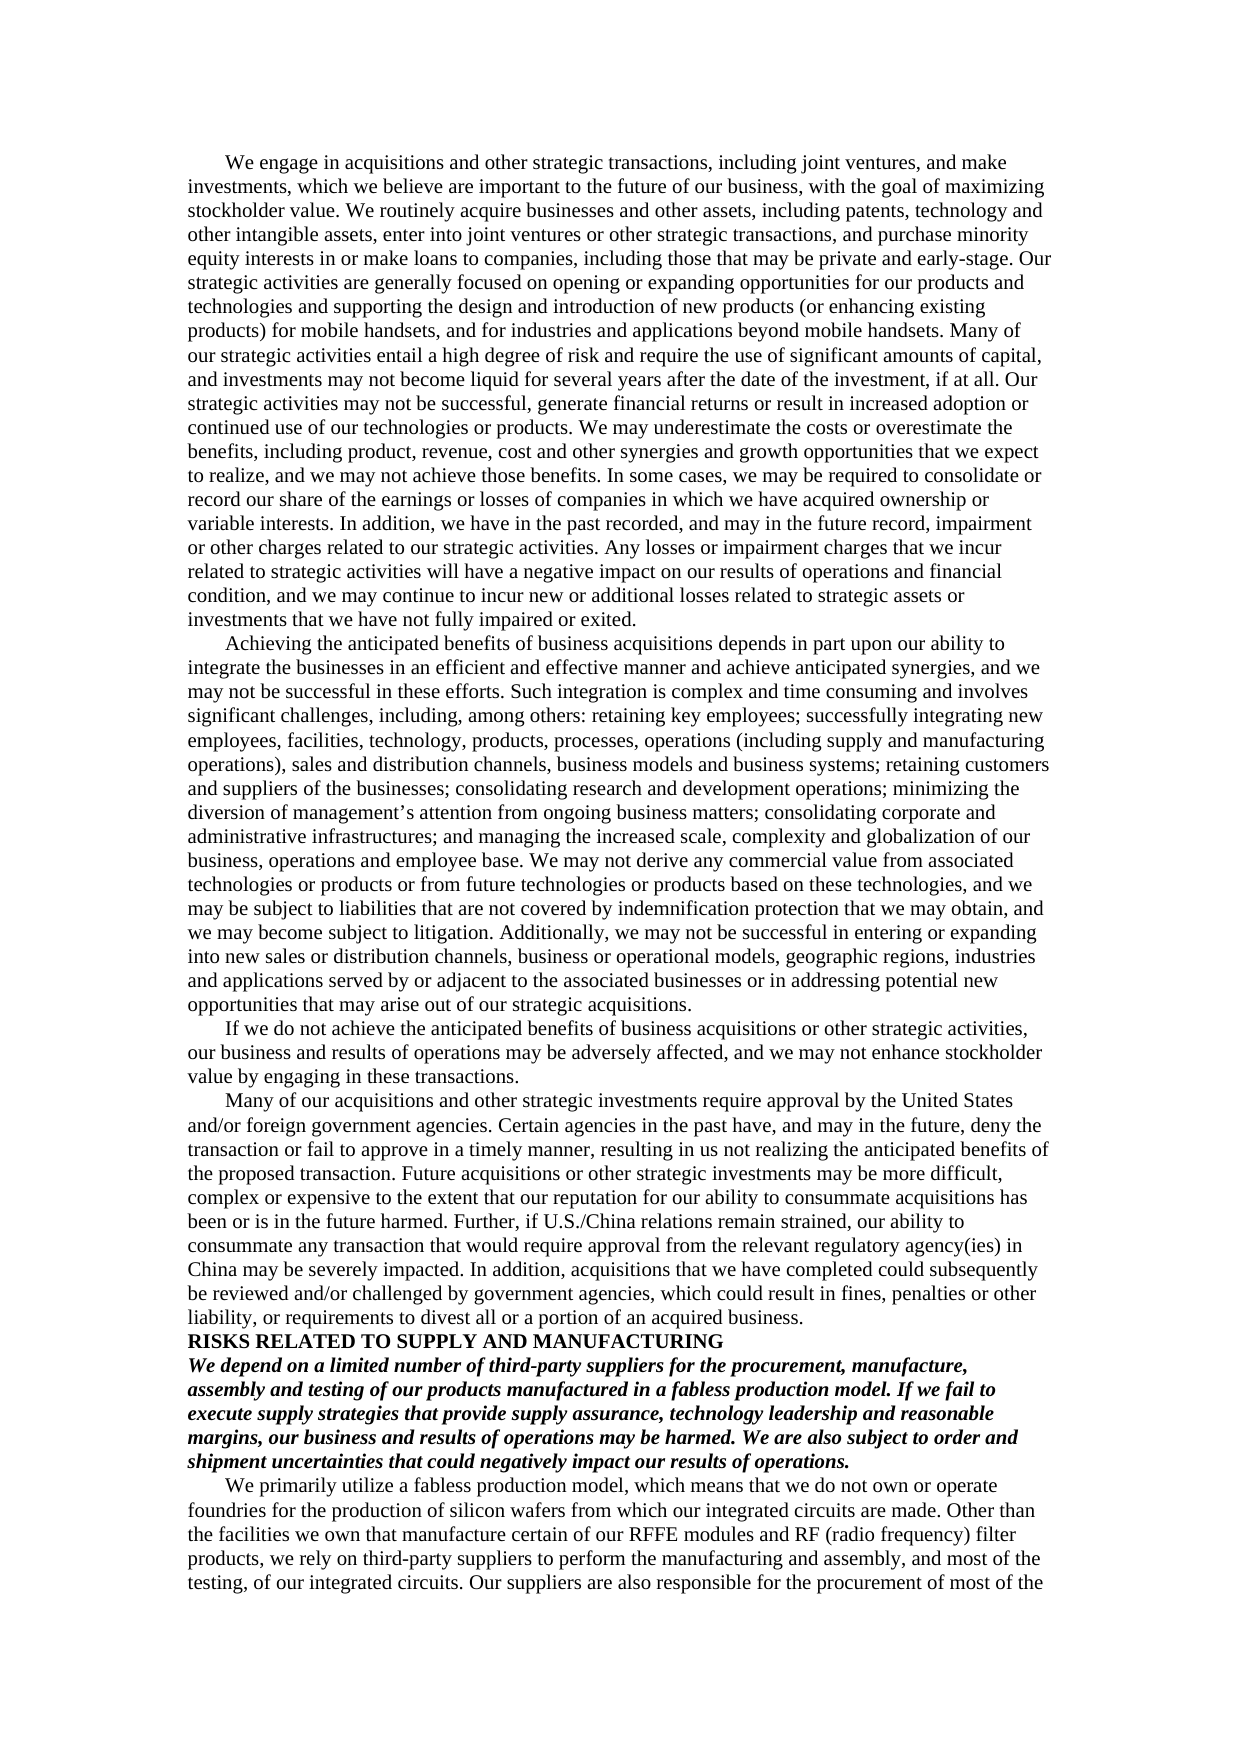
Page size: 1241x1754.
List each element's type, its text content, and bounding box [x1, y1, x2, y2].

text RISKS RELATED TO SUPPLY AND MANUFACTURING [187, 1329, 1053, 1353]
text We depend on a limited number of third-party suppliers for the procurement, manufacture, assembly and testing of our products manufactured in a fabless production model. If we fail to execute supply strategies that provide supply assurance, technology leadership and reasonable margins, our business and results of operations may be harmed. We are also subject to order and shipment uncertainties that could negatively impact our results of operations. [187, 1353, 1053, 1473]
text Achieving the anticipated benefits of business acquisitions depends in part upon our ability to integrate the businesses in an efficient and effective manner and achieve anticipated synergies, and we may not be successful in these efforts. Such integration is complex and time consuming and involves significant challenges, including, among others: retaining key employees; successfully integrating new employees, facilities, technology, products, processes, operations (including supply and manufacturing operations), sales and distribution channels, business models and business systems; retaining customers and suppliers of the businesses; consolidating research and development operations; minimizing the diversion of management’s attention from ongoing business matters; consolidating corporate and administrative infrastructures; and managing the increased scale, complexity and globalization of our business, operations and employee base. We may not derive any commercial value from associated technologies or products or from future technologies or products based on these technologies, and we may be subject to liabilities that are not covered by indemnification protection that we may obtain, and we may become subject to litigation. Additionally, we may not be successful in entering or expanding into new sales or distribution channels, business or operational models, geographic regions, industries and applications served by or adjacent to the associated businesses or in addressing potential new opportunities that may arise out of our strategic acquisitions. [187, 631, 1053, 1016]
text If we do not achieve the anticipated benefits of business acquisitions or other strategic activities, our business and results of operations may be adversely affected, and we may not enhance stockholder value by engaging in these transactions. [187, 1016, 1053, 1088]
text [187, 1473, 1053, 1594]
text Many of our acquisitions and other strategic investments require approval by the United States and/or foreign government agencies. Certain agencies in the past have, and may in the future, deny the transaction or fail to approve in a timely manner, resulting in us not realizing the anticipated benefits of the proposed transaction. Future acquisitions or other strategic investments may be more difficult, complex or expensive to the extent that our reputation for our ability to consummate acquisitions has been or is in the future harmed. Further, if U.S./China relations remain strained, our ability to consummate any transaction that would require approval from the relevant regulatory agency(ies) in China may be severely impacted. In addition, acquisitions that we have completed could subsequently be reviewed and/or challenged by government agencies, which could result in fines, penalties or other liability, or requirements to divest all or a portion of an acquired business. [187, 1088, 1053, 1329]
text We engage in acquisitions and other strategic transactions, including joint ventures, and make investments, which we believe are important to the future of our business, with the goal of maximizing stockholder value. We routinely acquire businesses and other assets, including patents, technology and other intangible assets, enter into joint ventures or other strategic transactions, and purchase minority equity interests in or make loans to companies, including those that may be private and early-stage. Our strategic activities are generally focused on opening or expanding opportunities for our products and technologies and supporting the design and introduction of new products (or enhancing existing products) for mobile handsets, and for industries and applications beyond mobile handsets. Many of our strategic activities entail a high degree of risk and require the use of significant amounts of capital, and investments may not become liquid for several years after the date of the investment, if at all. Our strategic activities may not be successful, generate financial returns or result in increased adoption or continued use of our technologies or products. We may underestimate the costs or overestimate the benefits, including product, revenue, cost and other synergies and growth opportunities that we expect to realize, and we may not achieve those benefits. In some cases, we may be required to consolidate or record our share of the earnings or losses of companies in which we have acquired ownership or variable interests. In addition, we have in the past recorded, and may in the future record, impairment or other charges related to our strategic activities. Any losses or impairment charges that we incur related to strategic activities will have a negative impact on our results of operations and financial condition, and we may continue to incur new or additional losses related to strategic assets or investments that we have not fully impaired or exited. [187, 150, 1053, 631]
